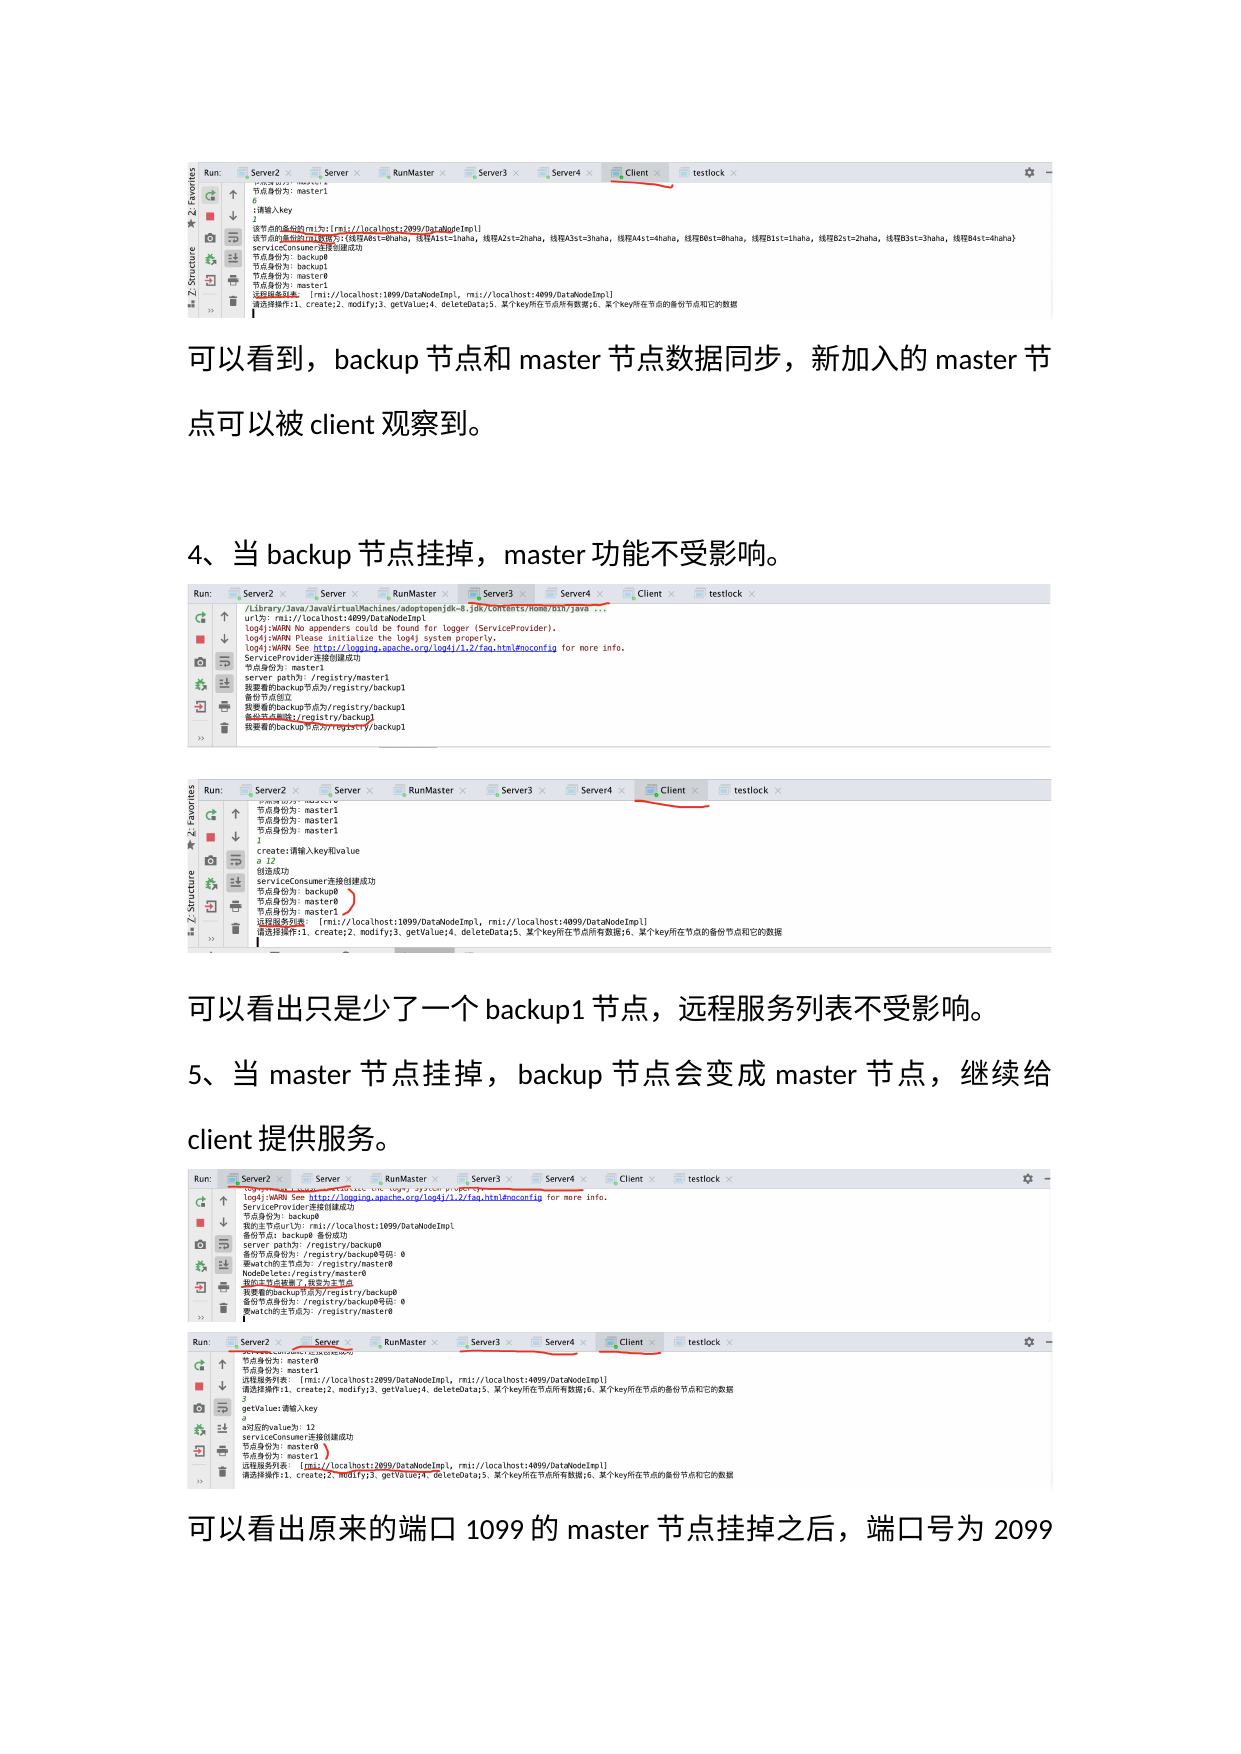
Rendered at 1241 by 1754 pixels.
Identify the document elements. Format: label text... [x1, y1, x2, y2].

list 当master节点挂掉，backup节点会变成master节点，继续给client提供服务。 [187, 1039, 1053, 1169]
list 可以看出只是少了一个backup1节点，远程服务列表不受影响。 [187, 974, 1053, 1039]
list 可以看到，backup节点和master节点数据同步，新加入的master节点可以被client观察到。 [187, 324, 1053, 454]
picture [187, 162, 1053, 318]
picture [187, 1169, 1051, 1322]
list 当backup节点挂掉，master功能不受影响。 [187, 519, 1053, 584]
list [187, 1494, 1053, 1559]
picture [187, 584, 1051, 748]
picture [187, 1332, 1053, 1489]
picture [187, 779, 1052, 953]
